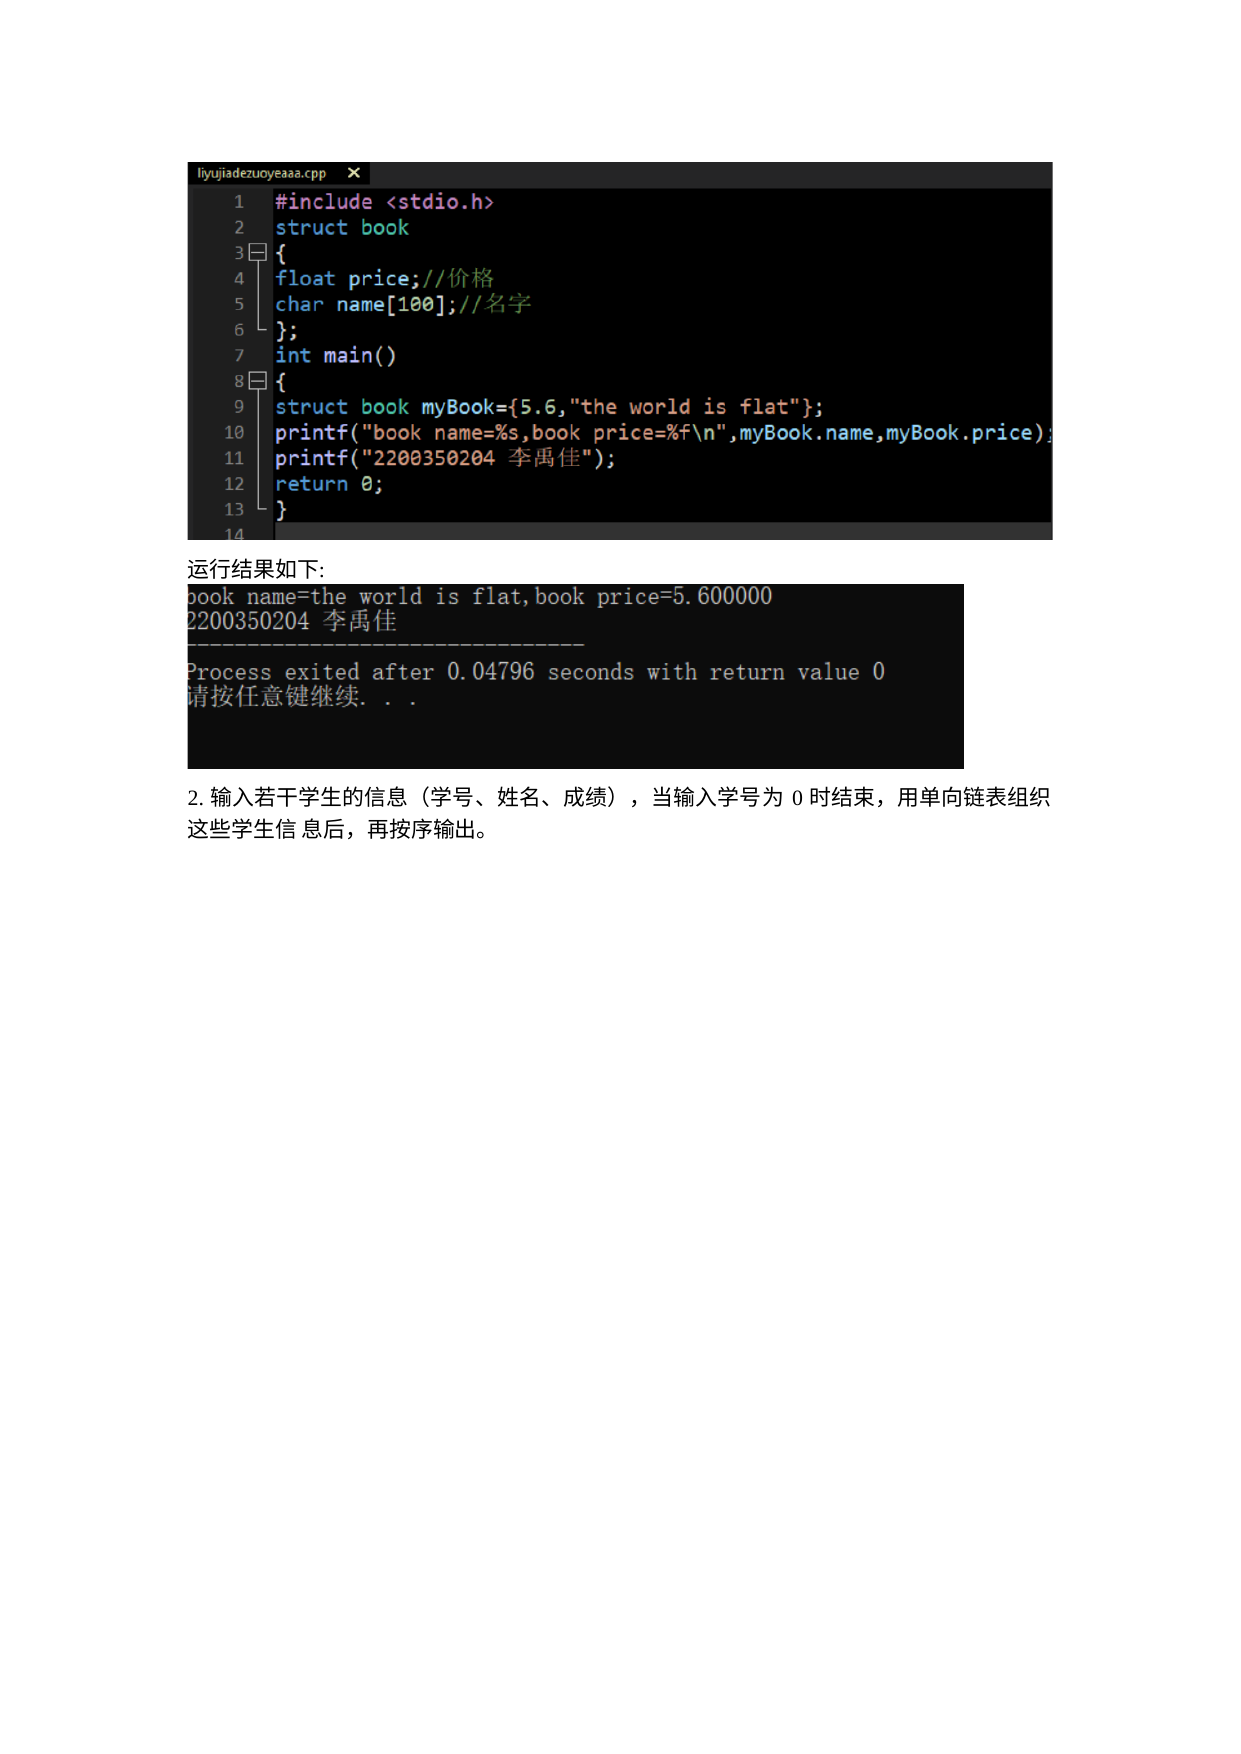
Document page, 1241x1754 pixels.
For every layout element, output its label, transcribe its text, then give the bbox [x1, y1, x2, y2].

picture [187, 162, 1053, 540]
picture [187, 584, 964, 769]
text 2. 输入若干学生的信息（学号、姓名、成绩），当输入学号为 0 时结束，用单向链表组织这些学生信 息后，再按序输出。 [187, 779, 1053, 844]
text 运行结果如下: [187, 552, 1053, 584]
